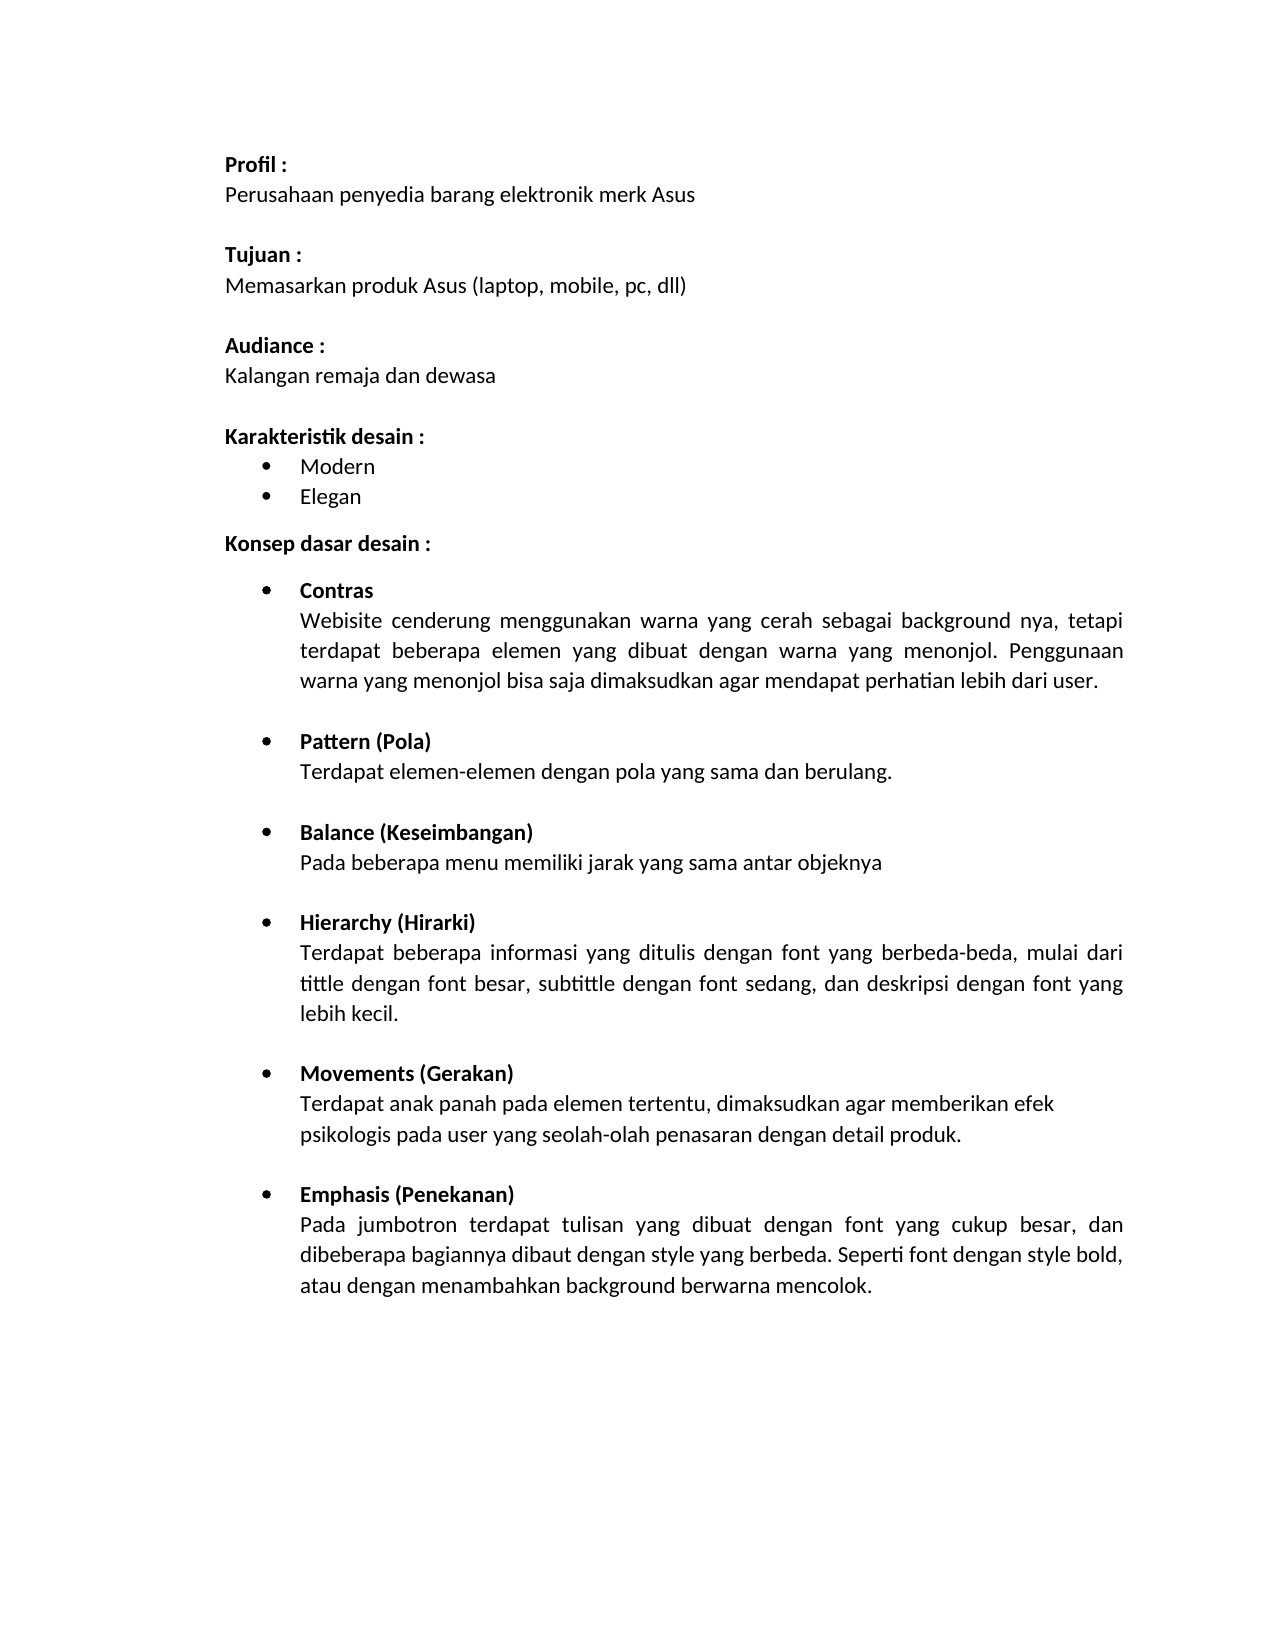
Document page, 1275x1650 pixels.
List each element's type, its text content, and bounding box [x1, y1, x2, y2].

list Emphasis (Penekanan) [262, 1180, 1125, 1208]
list Movements (Gerakan) [262, 1059, 1125, 1087]
list Perusahaan penyedia barang elektronik merk Asus [225, 180, 1125, 208]
list Terdapat elemen-elemen dengan pola yang sama dan berulang. [300, 757, 1125, 785]
list Memasarkan produk Asus (laptop, mobile, pc, dll) [225, 271, 1125, 299]
list Pada beberapa menu memiliki jarak yang sama antar objeknya [300, 848, 1125, 876]
list Tujuan : [225, 241, 1125, 269]
list Elegan [262, 482, 1125, 510]
list Webisite cenderung menggunakan warna yang cerah sebagai background nya, tetapi terdapat beberapa elemen yang dibuat dengan warna yang menonjol. Penggunaan warna yang menonjol bisa saja dimaksudkan agar mendapat perhatian lebih dari user. [300, 606, 1125, 695]
list Terdapat beberapa informasi yang ditulis dengan font yang berbeda-beda, mulai dari tittle dengan font besar, subtittle dengan font sedang, dan deskripsi dengan font yang lebih kecil. [300, 938, 1125, 1027]
list Contras [262, 576, 1125, 604]
list Audiance : [225, 331, 1125, 359]
list Modern [262, 452, 1125, 480]
list Karakteristik desain : [225, 422, 1125, 450]
text Konsep dasar desain : [225, 529, 1125, 557]
list Balance (Keseimbangan) [262, 818, 1125, 846]
list Hierarchy (Hirarki) [262, 908, 1125, 936]
list Kalangan remaja dan dewasa [225, 361, 1125, 389]
list Pattern (Pola) [262, 727, 1125, 755]
list Profil : [225, 150, 1125, 178]
list Terdapat anak panah pada elemen tertentu, dimaksudkan agar memberikan efek psikologis pada user yang seolah-olah penasaran dengan detail produk. [300, 1089, 1125, 1148]
list Pada jumbotron terdapat tulisan yang dibuat dengan font yang cukup besar, dan dibeberapa bagiannya dibaut dengan style yang berbeda. Seperti font dengan style bold, atau dengan menambahkan background berwarna mencolok. [300, 1210, 1125, 1299]
